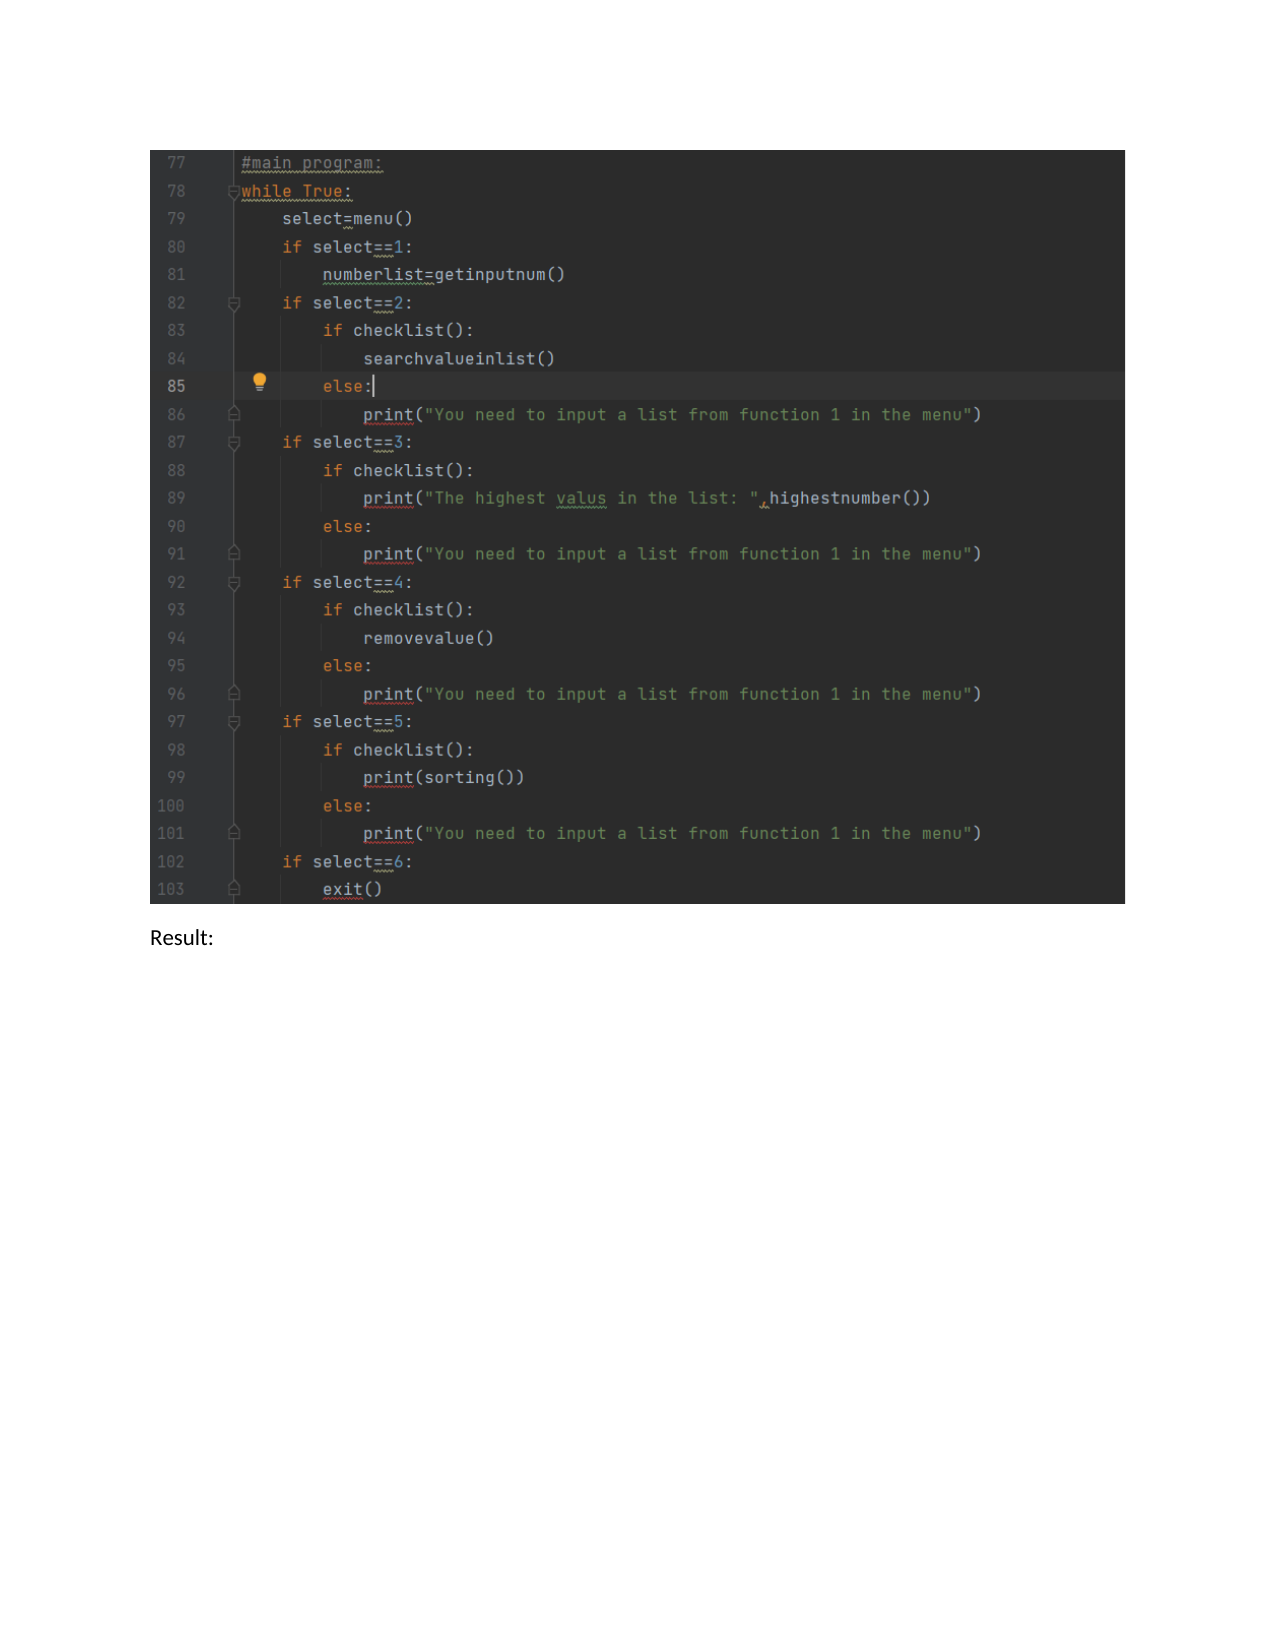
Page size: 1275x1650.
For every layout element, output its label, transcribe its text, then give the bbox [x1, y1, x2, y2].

picture [150, 150, 1125, 904]
text Result: [150, 923, 1125, 951]
